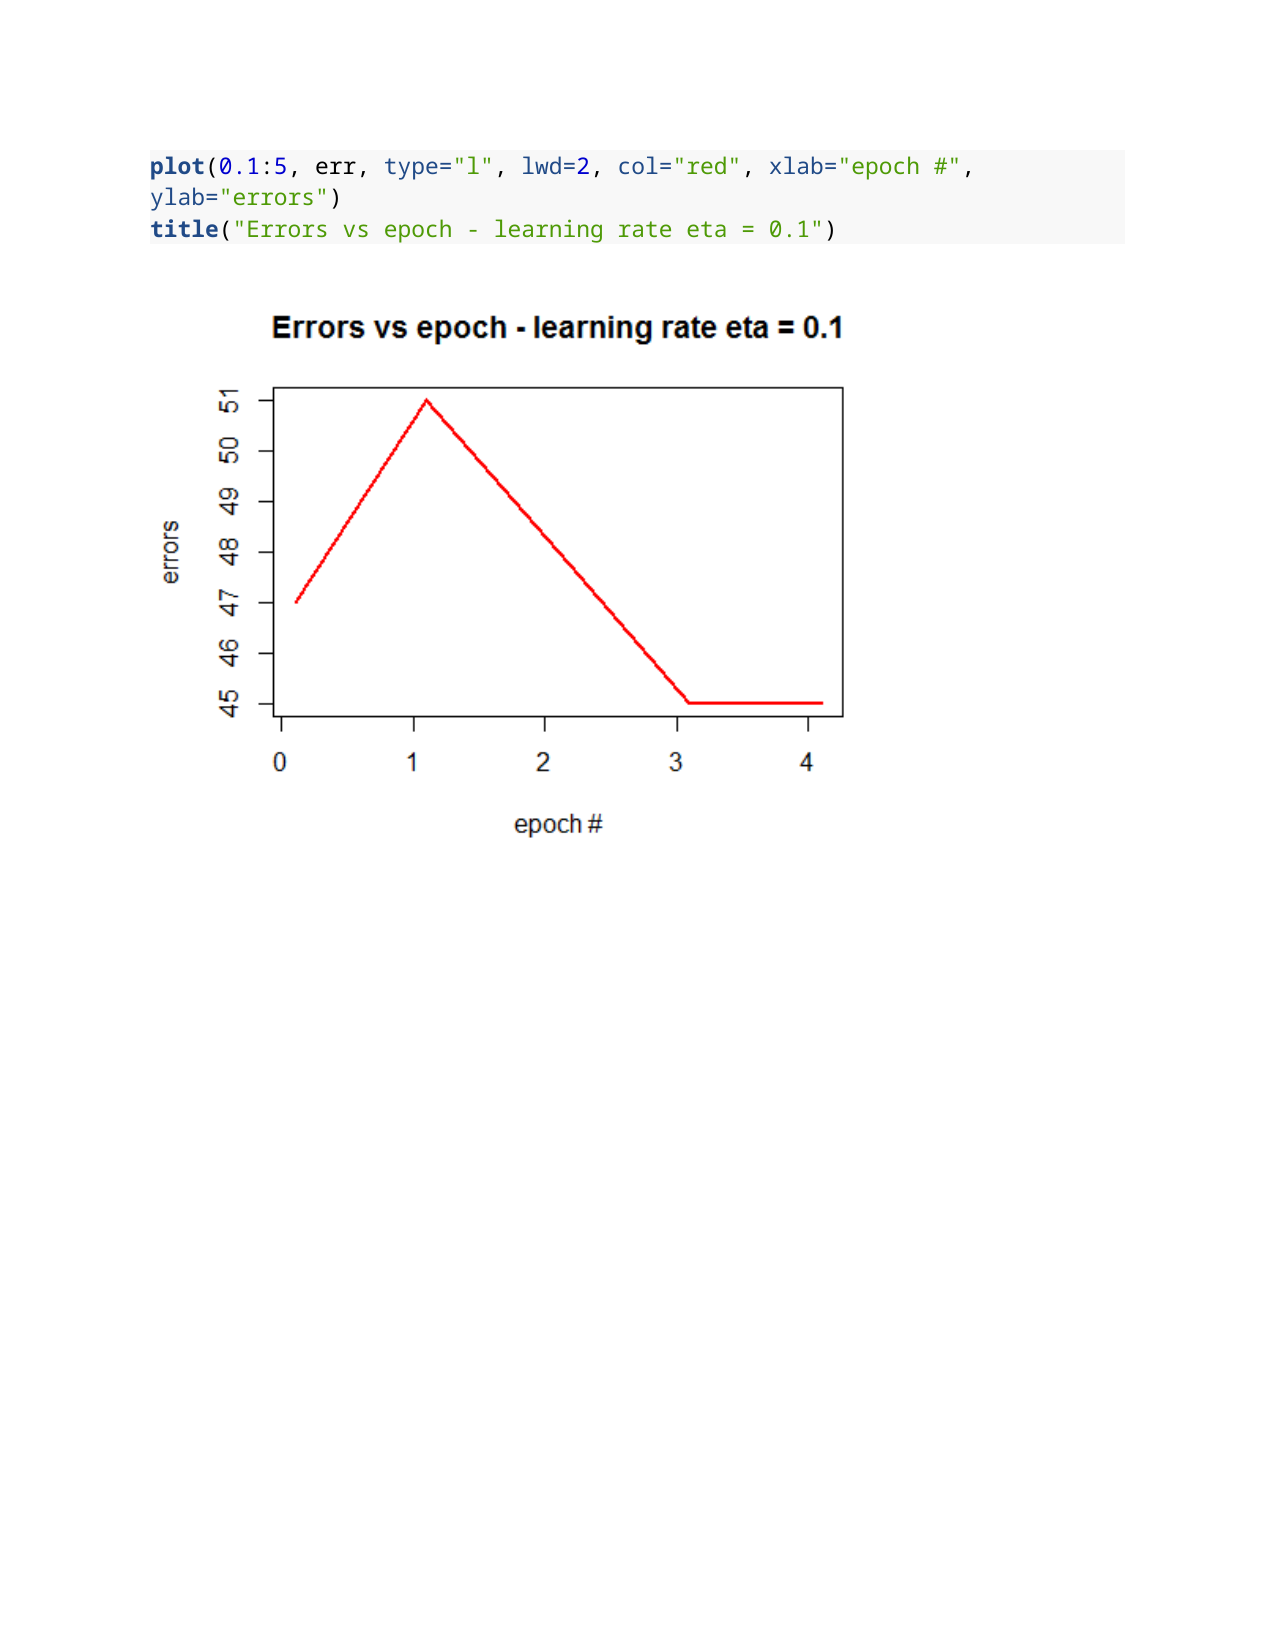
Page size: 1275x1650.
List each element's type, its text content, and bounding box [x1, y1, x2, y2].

text plot(0.1:5, err, type="l", lwd=2, col="red", xlab="epoch #", ylab="errors") title("Errors vs epoch - learning rate eta = 0.1") [150, 150, 1125, 244]
picture [150, 264, 907, 871]
